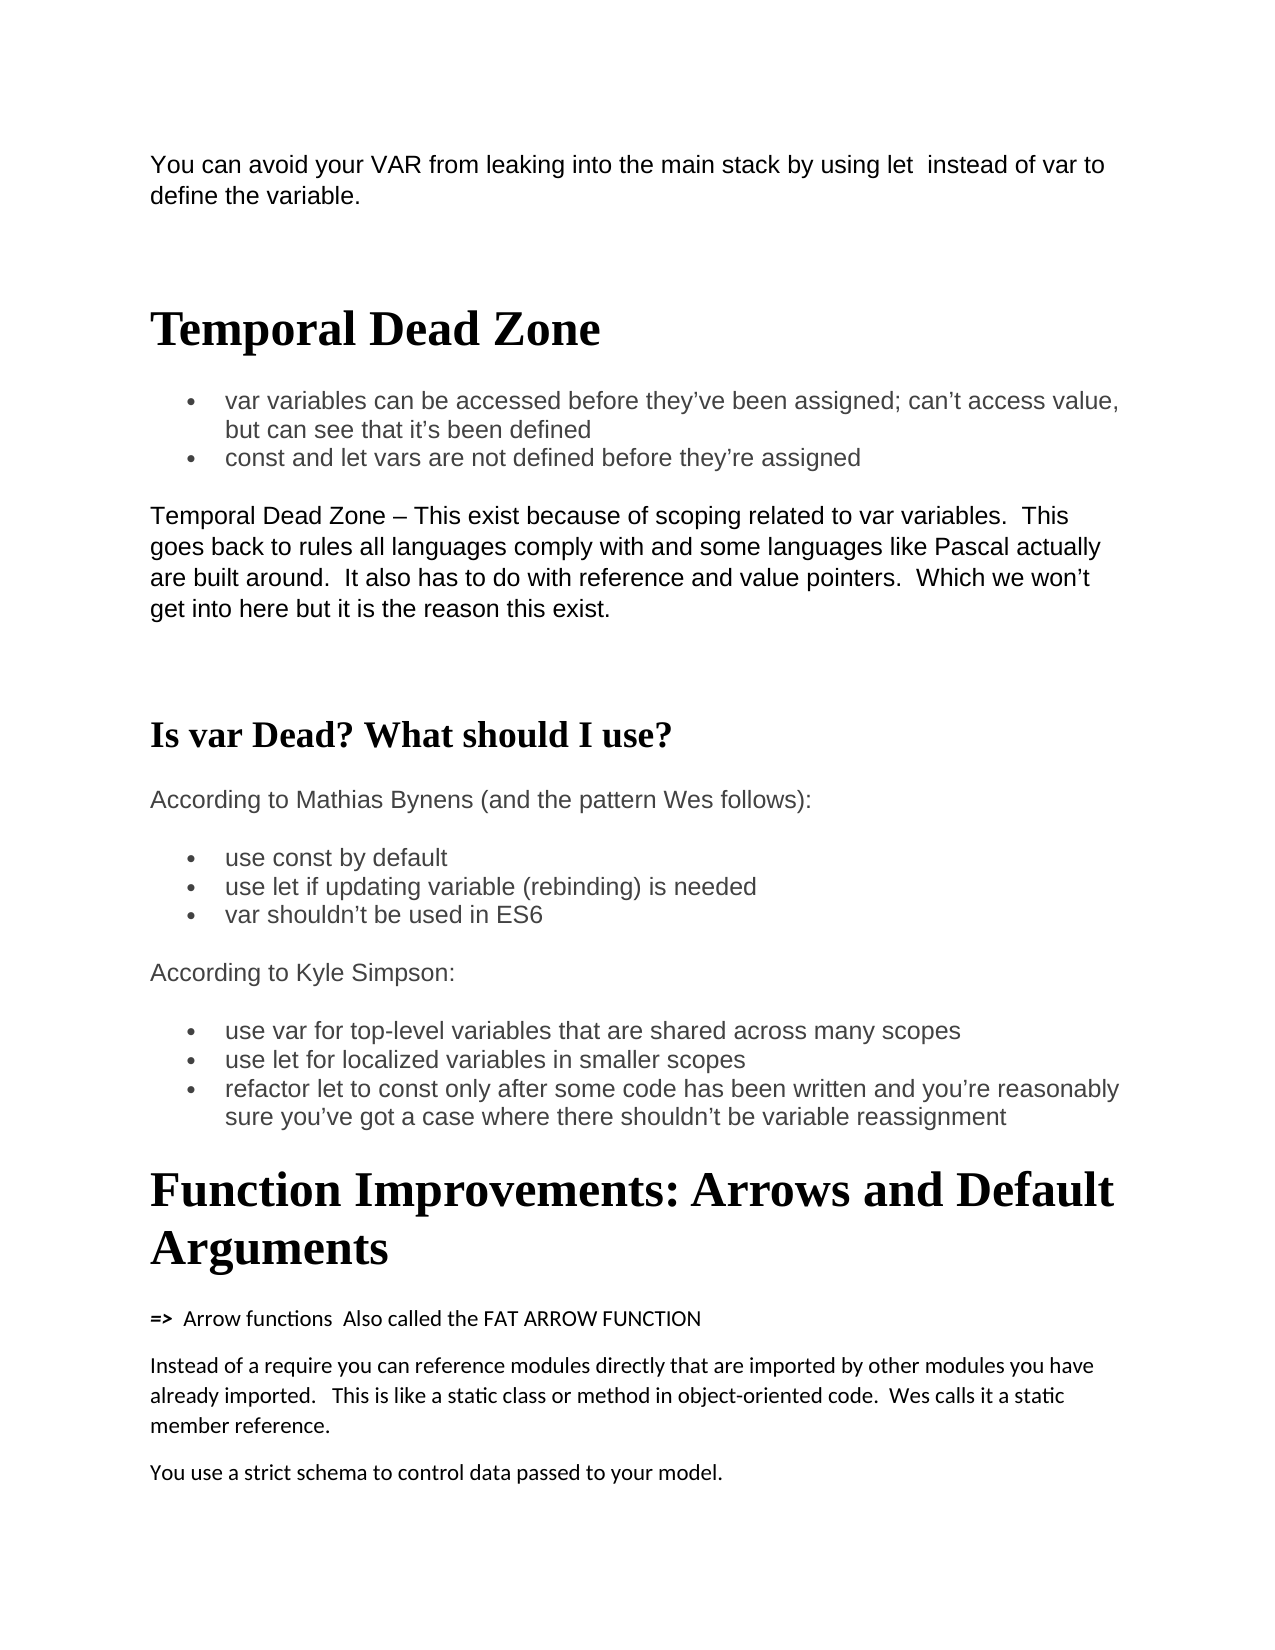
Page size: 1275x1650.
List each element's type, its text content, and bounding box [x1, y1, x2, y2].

subtitle Function Improvements: Arrows and Default Arguments [150, 1160, 1125, 1275]
text Instead of a require you can reference modules directly that are imported by other modules you have already imported. This is like a static class or method in object-oriented code. Wes calls it a static member reference. [150, 1351, 1125, 1440]
text You use a strict schema to control data passed to your model. [150, 1458, 1125, 1487]
list use const by default [187, 843, 1125, 871]
list use let for localized variables in smaller scopes [187, 1045, 1125, 1073]
list var variables can be accessed before they’ve been assigned; can’t access value, but can see that it’s been defined [187, 386, 1125, 443]
text You can avoid your VAR from leaking into the main stack by using let instead of var to define the variable. [150, 150, 1125, 210]
text Temporal Dead Zone – This exist because of scoping related to var variables. This goes back to rules all languages comply with and some languages like Pascal actually are built around. It also has to do with reference and value pointers. Which we won’t get into here but it is the reason this exist. [150, 501, 1125, 623]
subtitle Is var Dead? What should I use? [150, 712, 1125, 756]
list use var for top-level variables that are shared across many scopes [187, 1016, 1125, 1045]
subtitle Temporal Dead Zone [150, 299, 1125, 357]
list refactor let to const only after some code has been written and you’re reasonably sure you’ve got a case where there shouldn’t be variable reassignment [187, 1073, 1125, 1131]
list var shouldn’t be used in ES6 [187, 900, 1125, 929]
list use let if updating variable (rebinding) is needed [187, 871, 1125, 900]
text According to Mathias Bynens (and the pattern Wes follows): [150, 785, 1125, 813]
list const and let vars are not defined before they’re assigned [187, 443, 1125, 472]
text According to Kyle Simpson: [150, 958, 1125, 987]
text => Arrow functions Also called the FAT ARROW FUNCTION [150, 1304, 1125, 1332]
